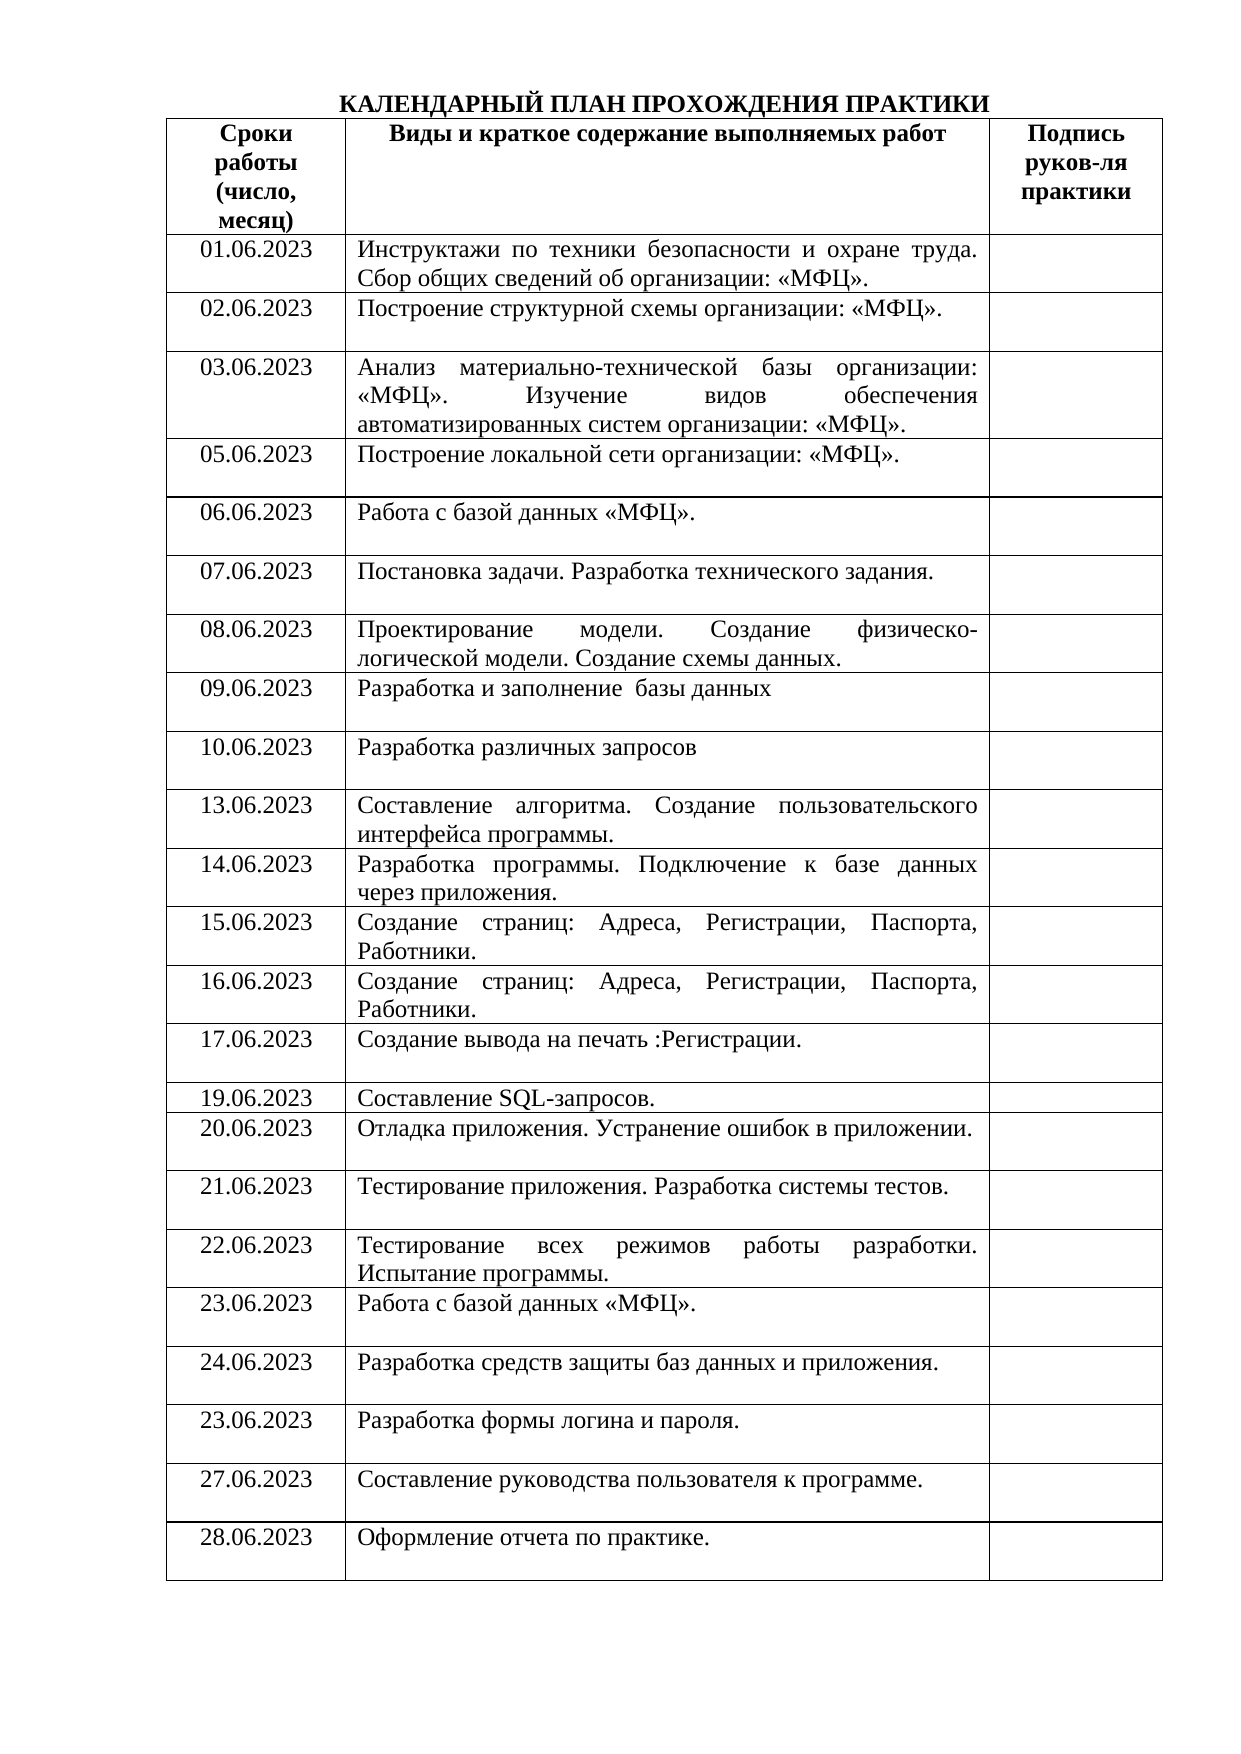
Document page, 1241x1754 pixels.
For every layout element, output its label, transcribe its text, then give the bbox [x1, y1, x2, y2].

table_cell [990, 352, 1162, 438]
table_cell 23.06.2023 [167, 1288, 345, 1346]
table_cell 17.06.2023 [167, 1024, 345, 1082]
table_cell [990, 498, 1162, 555]
table_cell Разработка формы логина и пароля. [346, 1405, 989, 1463]
table_cell 16.06.2023 [167, 966, 345, 1023]
table_cell [990, 1464, 1162, 1521]
table_cell Инструктажи по техники безопасности и охране труда. Сбор общих сведений об организации: «МФЦ». [346, 235, 989, 292]
table_cell Тестирование всех режимов работы разработки. Испытание программы. [346, 1230, 989, 1287]
table_cell Работа с базой данных «МФЦ». [346, 498, 989, 555]
table_cell [990, 790, 1162, 848]
table_cell [990, 615, 1162, 672]
table_cell [990, 556, 1162, 613]
table_cell 02.06.2023 [167, 293, 345, 351]
table_header Подпись руков-ля практики [990, 119, 1162, 233]
table_cell Составление алгоритма. Создание пользовательского интерфейса программы. [346, 790, 989, 848]
table_cell Разработка средств защиты баз данных и приложения. [346, 1347, 989, 1404]
table_cell 24.06.2023 [167, 1347, 345, 1404]
table_cell Составление SQL-запросов. [346, 1083, 989, 1112]
table_cell 08.06.2023 [167, 615, 345, 672]
table_cell 21.06.2023 [167, 1171, 345, 1229]
table_cell 03.06.2023 [167, 352, 345, 438]
table_cell Разработка различных запросов [346, 732, 989, 789]
table_cell Разработка программы. Подключение к базе данных через приложения. [346, 849, 989, 906]
table_cell 19.06.2023 [167, 1083, 345, 1112]
table_cell Анализ материально-технической базы организации: «МФЦ». Изучение видов обеспечения автоматизированных систем организации: «МФЦ». [346, 352, 989, 438]
table_cell [990, 1405, 1162, 1463]
table_header Виды и краткое содержание выполняемых работ [346, 119, 989, 233]
table_cell [990, 1523, 1162, 1580]
table_cell Работа с базой данных «МФЦ». [346, 1288, 989, 1346]
table_header Сроки работы (число, месяц) [167, 119, 345, 233]
table_cell [990, 293, 1162, 351]
table_cell [990, 1113, 1162, 1170]
table_cell [990, 1230, 1162, 1287]
table_cell 01.06.2023 [167, 235, 345, 292]
table_cell Оформление отчета по практике. [346, 1523, 989, 1580]
table_cell 28.06.2023 [167, 1523, 345, 1580]
table_cell Построение локальной сети организации: «МФЦ». [346, 439, 989, 496]
table_cell 23.06.2023 [167, 1405, 345, 1463]
table_cell 10.06.2023 [167, 732, 345, 789]
table_cell Создание вывода на печать :Регистрации. [346, 1024, 989, 1082]
table_cell [990, 673, 1162, 731]
table_cell 05.06.2023 [167, 439, 345, 496]
table_cell [990, 907, 1162, 965]
table_cell 06.06.2023 [167, 498, 345, 555]
table_cell 20.06.2023 [167, 1113, 345, 1170]
table_cell Проектирование модели. Создание физическо-логической модели. Создание схемы данных. [346, 615, 989, 672]
table_cell Создание страниц: Адреса, Регистрации, Паспорта, Работники. [346, 907, 989, 965]
table_cell Составление руководства пользователя к программе. [346, 1464, 989, 1521]
table_cell Разработка и заполнение базы данных [346, 673, 989, 731]
table_cell [990, 966, 1162, 1023]
table_cell [990, 1083, 1162, 1112]
table_cell 07.06.2023 [167, 556, 345, 613]
table_cell Построение структурной схемы организации: «МФЦ». [346, 293, 989, 351]
table_cell [990, 1347, 1162, 1404]
table_cell Тестирование приложения. Разработка системы тестов. [346, 1171, 989, 1229]
table_cell [990, 235, 1162, 292]
table_cell 14.06.2023 [167, 849, 345, 906]
table_cell 13.06.2023 [167, 790, 345, 848]
table_cell Постановка задачи. Разработка технического задания. [346, 556, 989, 613]
text КАЛЕНДАРНЫЙ ПЛАН ПРОХОЖДЕНИЯ ПРАКТИКИ [177, 89, 1152, 117]
table_cell [990, 439, 1162, 496]
table_cell [990, 1171, 1162, 1229]
table_cell 27.06.2023 [167, 1464, 345, 1521]
table_cell 22.06.2023 [167, 1230, 345, 1287]
table_cell Создание страниц: Адреса, Регистрации, Паспорта, Работники. [346, 966, 989, 1023]
table_cell Отладка приложения. Устранение ошибок в приложении. [346, 1113, 989, 1170]
table_cell [990, 1288, 1162, 1346]
table_cell 09.06.2023 [167, 673, 345, 731]
table_cell [990, 849, 1162, 906]
table_cell 15.06.2023 [167, 907, 345, 965]
table_cell [990, 732, 1162, 789]
table_cell [990, 1024, 1162, 1082]
